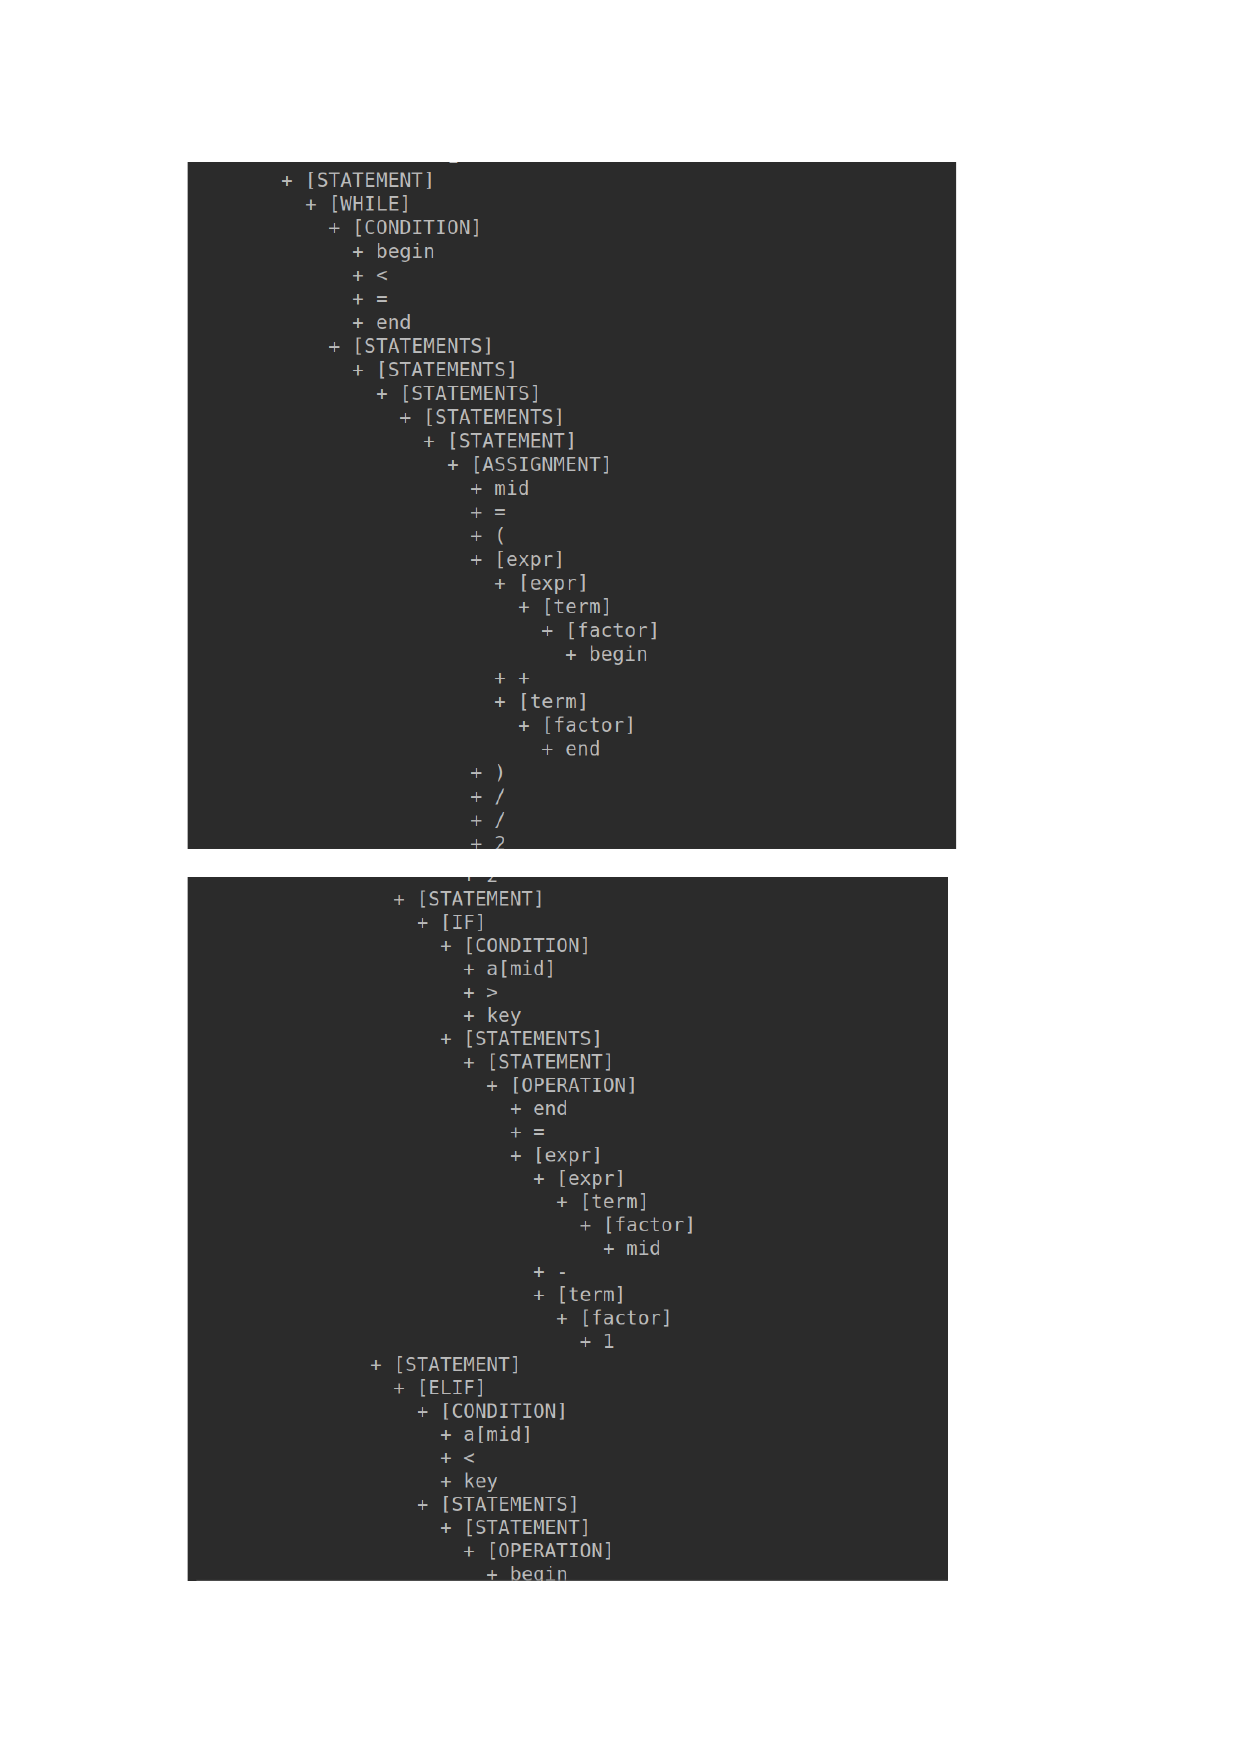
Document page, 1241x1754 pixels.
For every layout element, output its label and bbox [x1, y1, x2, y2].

picture [187, 162, 957, 849]
picture [187, 877, 948, 1581]
